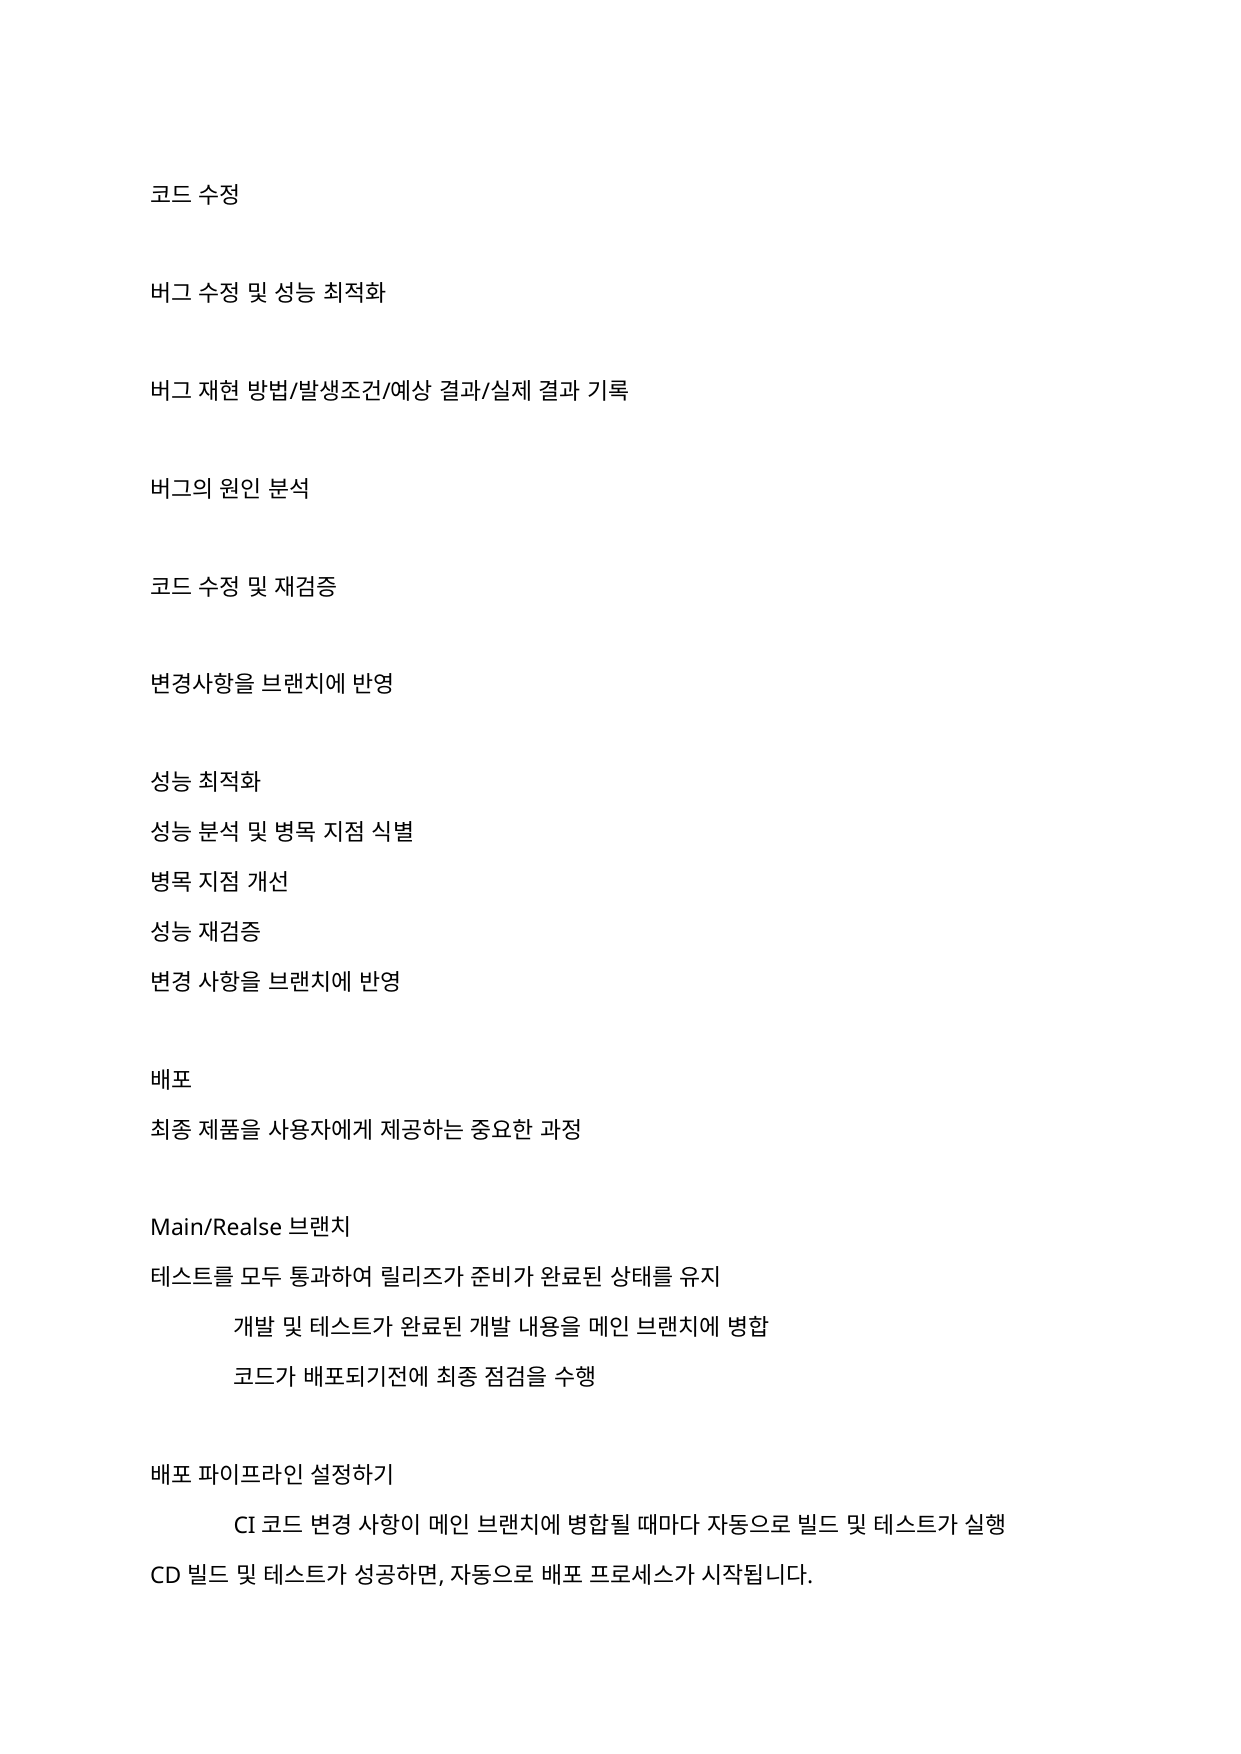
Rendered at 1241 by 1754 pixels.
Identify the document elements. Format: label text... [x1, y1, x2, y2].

text 변경 사항을 브랜치에 반영 [150, 964, 1090, 997]
text 성능 최적화 [150, 764, 1090, 797]
text 버그 수정 및 성능 최적화 [150, 275, 1090, 308]
text 코드 수정 [150, 177, 1090, 210]
text Main/Realse 브랜치 [150, 1209, 1090, 1243]
text 최종 제품을 사용자에게 제공하는 중요한 과정 [150, 1111, 1090, 1145]
text CD 빌드 및 테스트가 성공하면, 자동으로 배포 프로세스가 시작됩니다. [150, 1557, 1090, 1590]
text 성능 재검증 [150, 914, 1090, 947]
text 테스트를 모두 통과하여 릴리즈가 준비가 완료된 상태를 유지 [150, 1259, 1090, 1292]
text 버그 재현 방법/발생조건/예상 결과/실제 결과 기록 [150, 373, 1090, 406]
text 변경사항을 브랜치에 반영 [150, 666, 1090, 699]
text 코드가 배포되기전에 최종 점검을 수행 [150, 1359, 1090, 1392]
text 개발 및 테스트가 완료된 개발 내용을 메인 브랜치에 병합 [150, 1309, 1090, 1342]
text 병목 지점 개선 [150, 864, 1090, 897]
text 성능 분석 및 병목 지점 식별 [150, 814, 1090, 847]
text 배포 파이프라인 설정하기 [150, 1457, 1090, 1490]
text CI 코드 변경 사항이 메인 브랜치에 병합될 때마다 자동으로 빌드 및 테스트가 실행 [150, 1507, 1090, 1540]
text 배포 [150, 1062, 1090, 1095]
text 코드 수정 및 재검증 [150, 568, 1090, 602]
text 버그의 원인 분석 [150, 471, 1090, 504]
